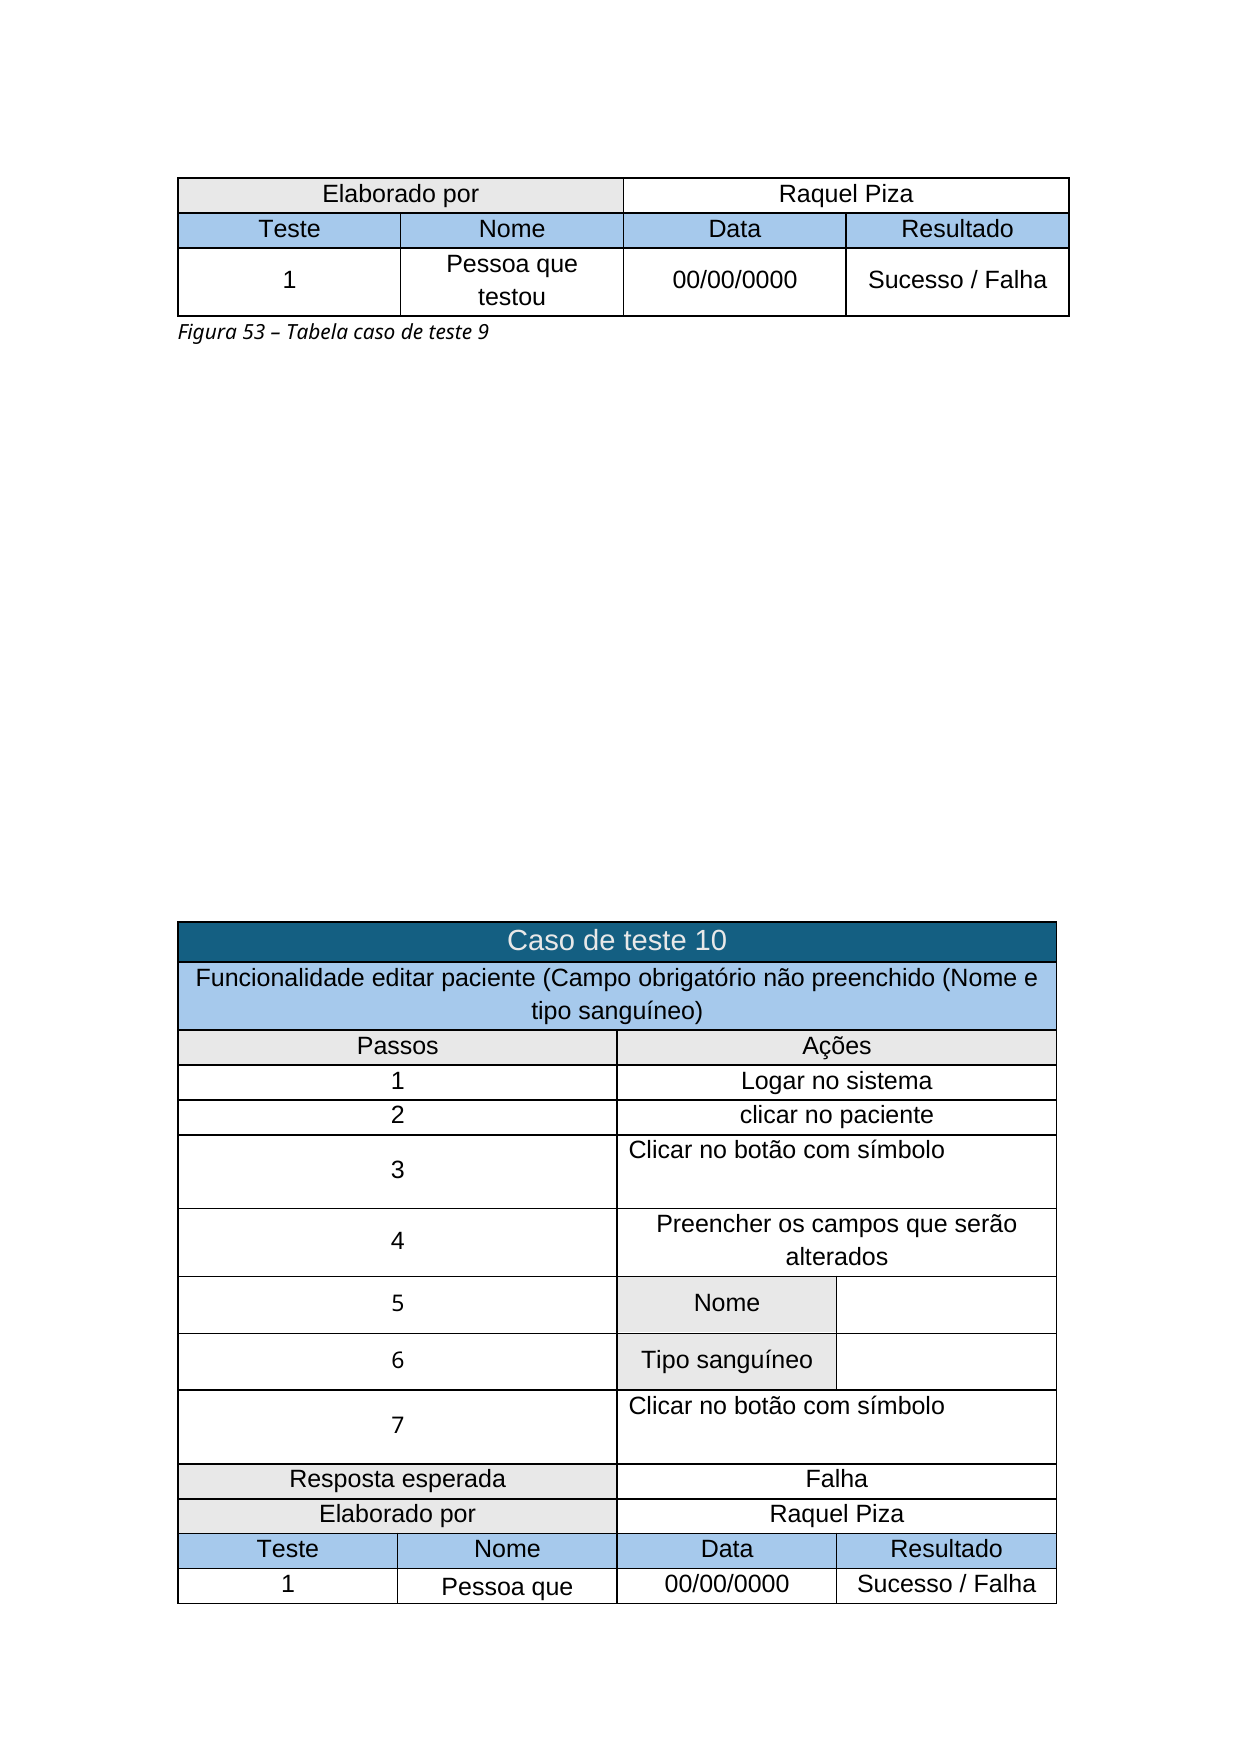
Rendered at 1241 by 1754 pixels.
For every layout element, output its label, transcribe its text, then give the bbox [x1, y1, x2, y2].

table_cell 2 [179, 1101, 616, 1134]
table_cell Pessoa que testou [398, 1569, 616, 1602]
table_cell Data [618, 1534, 836, 1568]
table_cell [837, 1334, 1056, 1389]
table_cell Elaborado por [179, 179, 623, 212]
table_cell Nome [398, 1534, 616, 1568]
table_cell 00/00/0000 [624, 249, 845, 315]
table_cell Data [624, 214, 845, 247]
table_cell 4 [179, 1209, 616, 1276]
table_cell Resposta esperada [179, 1465, 616, 1498]
table_cell 3 [179, 1136, 616, 1207]
table_cell Tipo sanguíneo [618, 1334, 836, 1389]
table_cell 5 [179, 1277, 616, 1332]
table_cell Nome [618, 1277, 836, 1332]
table_cell 1 [179, 1066, 616, 1099]
text Figura 53 – Tabela caso de teste 9 [177, 317, 1122, 345]
table_header Caso de teste 10 [179, 923, 1056, 961]
table_cell Teste [179, 214, 400, 247]
table_cell Raquel Piza [618, 1500, 1056, 1533]
table_cell 7 [179, 1391, 616, 1463]
table_cell clicar no paciente [618, 1101, 1056, 1134]
table_cell Resultado [837, 1534, 1056, 1568]
table_cell Sucesso / Falha [847, 249, 1068, 315]
table_cell Teste [179, 1534, 397, 1568]
table_cell Logar no sistema [618, 1066, 1056, 1099]
table_cell Falha [618, 1465, 1056, 1498]
table_cell 6 [179, 1334, 616, 1389]
table_cell 00/00/0000 [618, 1569, 836, 1602]
table_cell [837, 1277, 1056, 1332]
table_cell Funcionalidade editar paciente (Campo obrigatório não preenchido (Nome e tipo sanguíneo) [179, 963, 1056, 1029]
table_cell Ações [618, 1031, 1056, 1064]
table_cell 1 [179, 249, 400, 315]
table_cell Pessoa que testou [401, 249, 623, 315]
table_cell Resultado [847, 214, 1068, 247]
table_cell 1 [179, 1569, 397, 1602]
table_cell Raquel Piza [624, 179, 1068, 212]
table_cell Sucesso / Falha [837, 1569, 1056, 1602]
table_cell Clicar no botão com símbolo [618, 1136, 1056, 1207]
table_cell Elaborado por [179, 1500, 616, 1533]
table_cell Preencher os campos que serão alterados [618, 1209, 1056, 1276]
table_cell Passos [179, 1031, 616, 1064]
table_cell Clicar no botão com símbolo [618, 1391, 1056, 1463]
table_cell Nome [401, 214, 623, 247]
